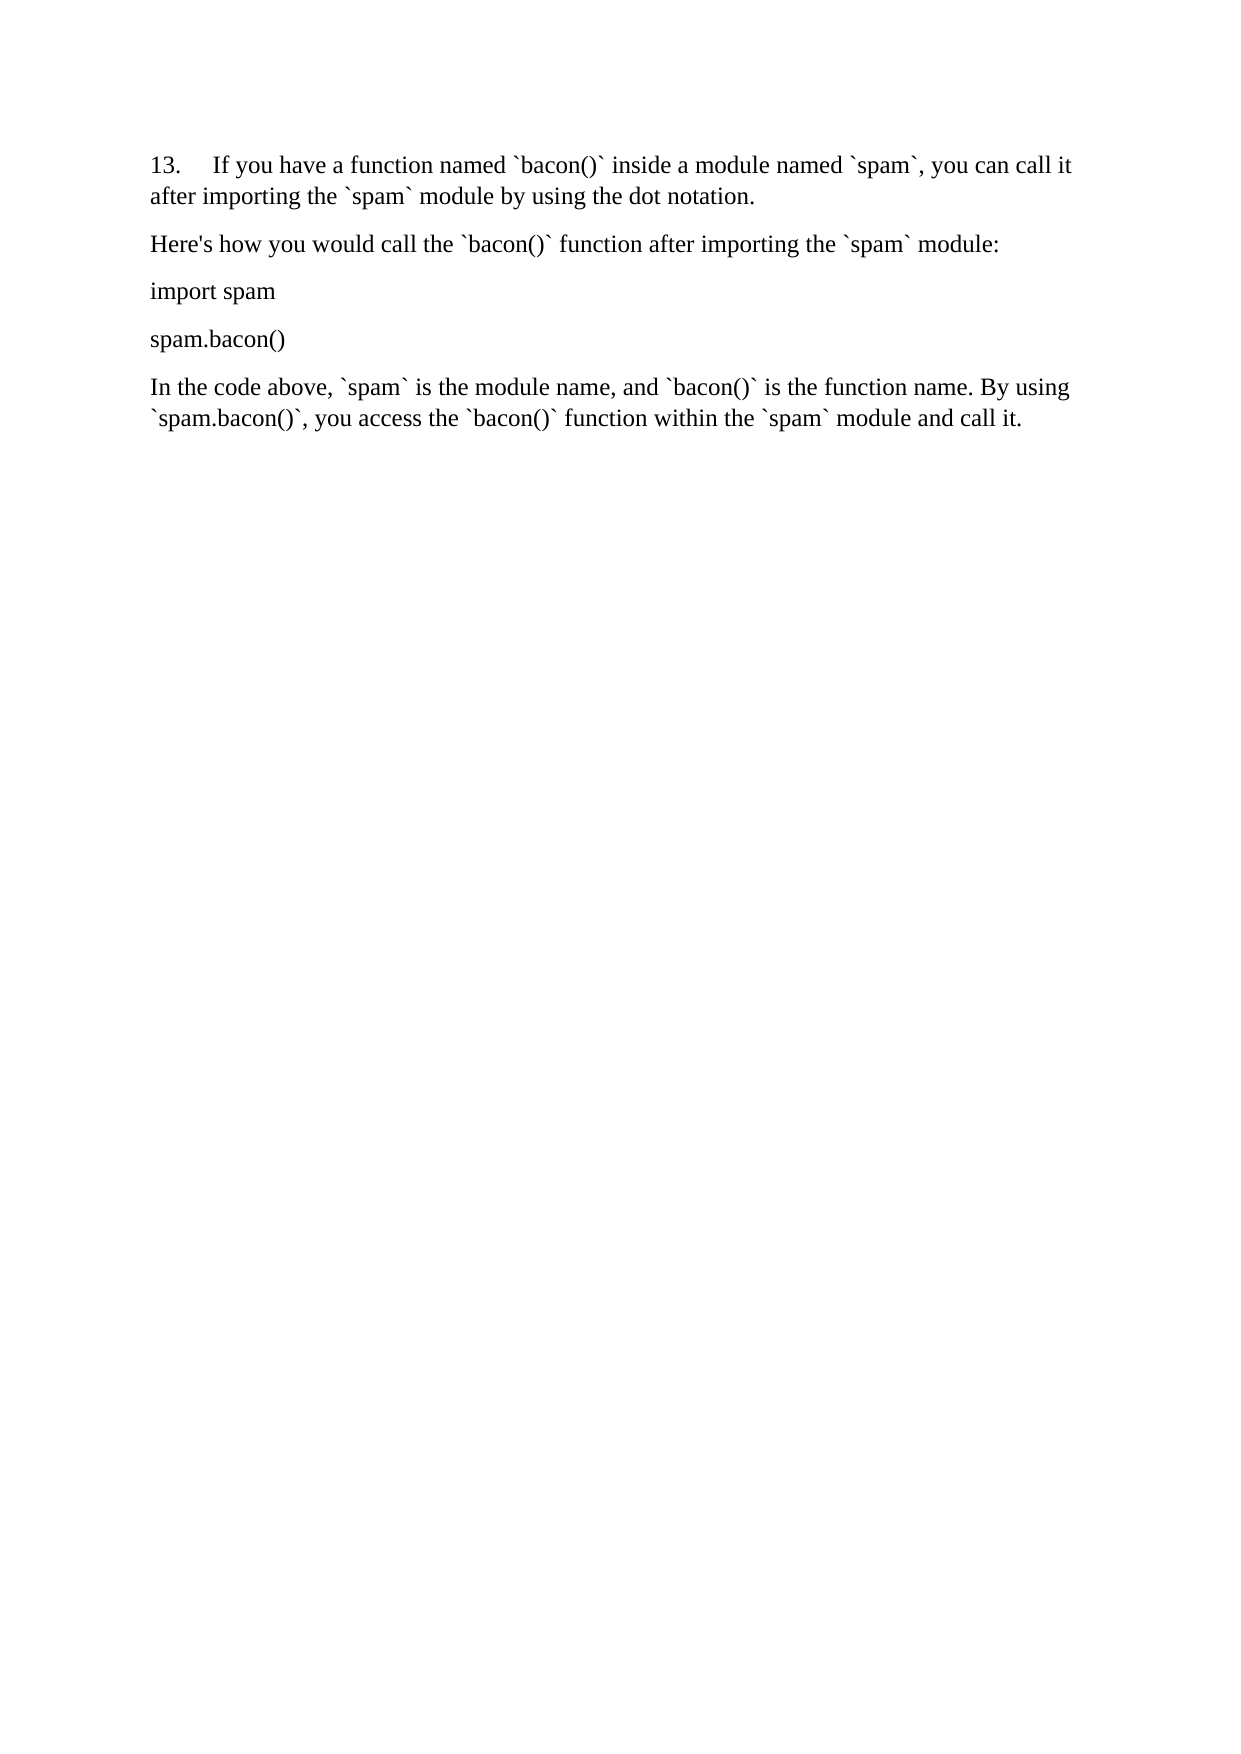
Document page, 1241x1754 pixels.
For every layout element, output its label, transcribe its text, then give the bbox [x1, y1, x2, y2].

text In the code above, `spam` is the module name, and `bacon()` is the function name. By using `spam.bacon()`, you access the `bacon()` function within the `spam` module and call it. [150, 372, 1090, 432]
text Here's how you would call the `bacon()` function after importing the `spam` module: [150, 229, 1090, 257]
text 13. If you have a function named `bacon()` inside a module named `spam`, you can call it after importing the `spam` module by using the dot notation. [150, 150, 1090, 210]
text import spam [150, 276, 1090, 305]
text spam.bacon() [150, 324, 1090, 353]
